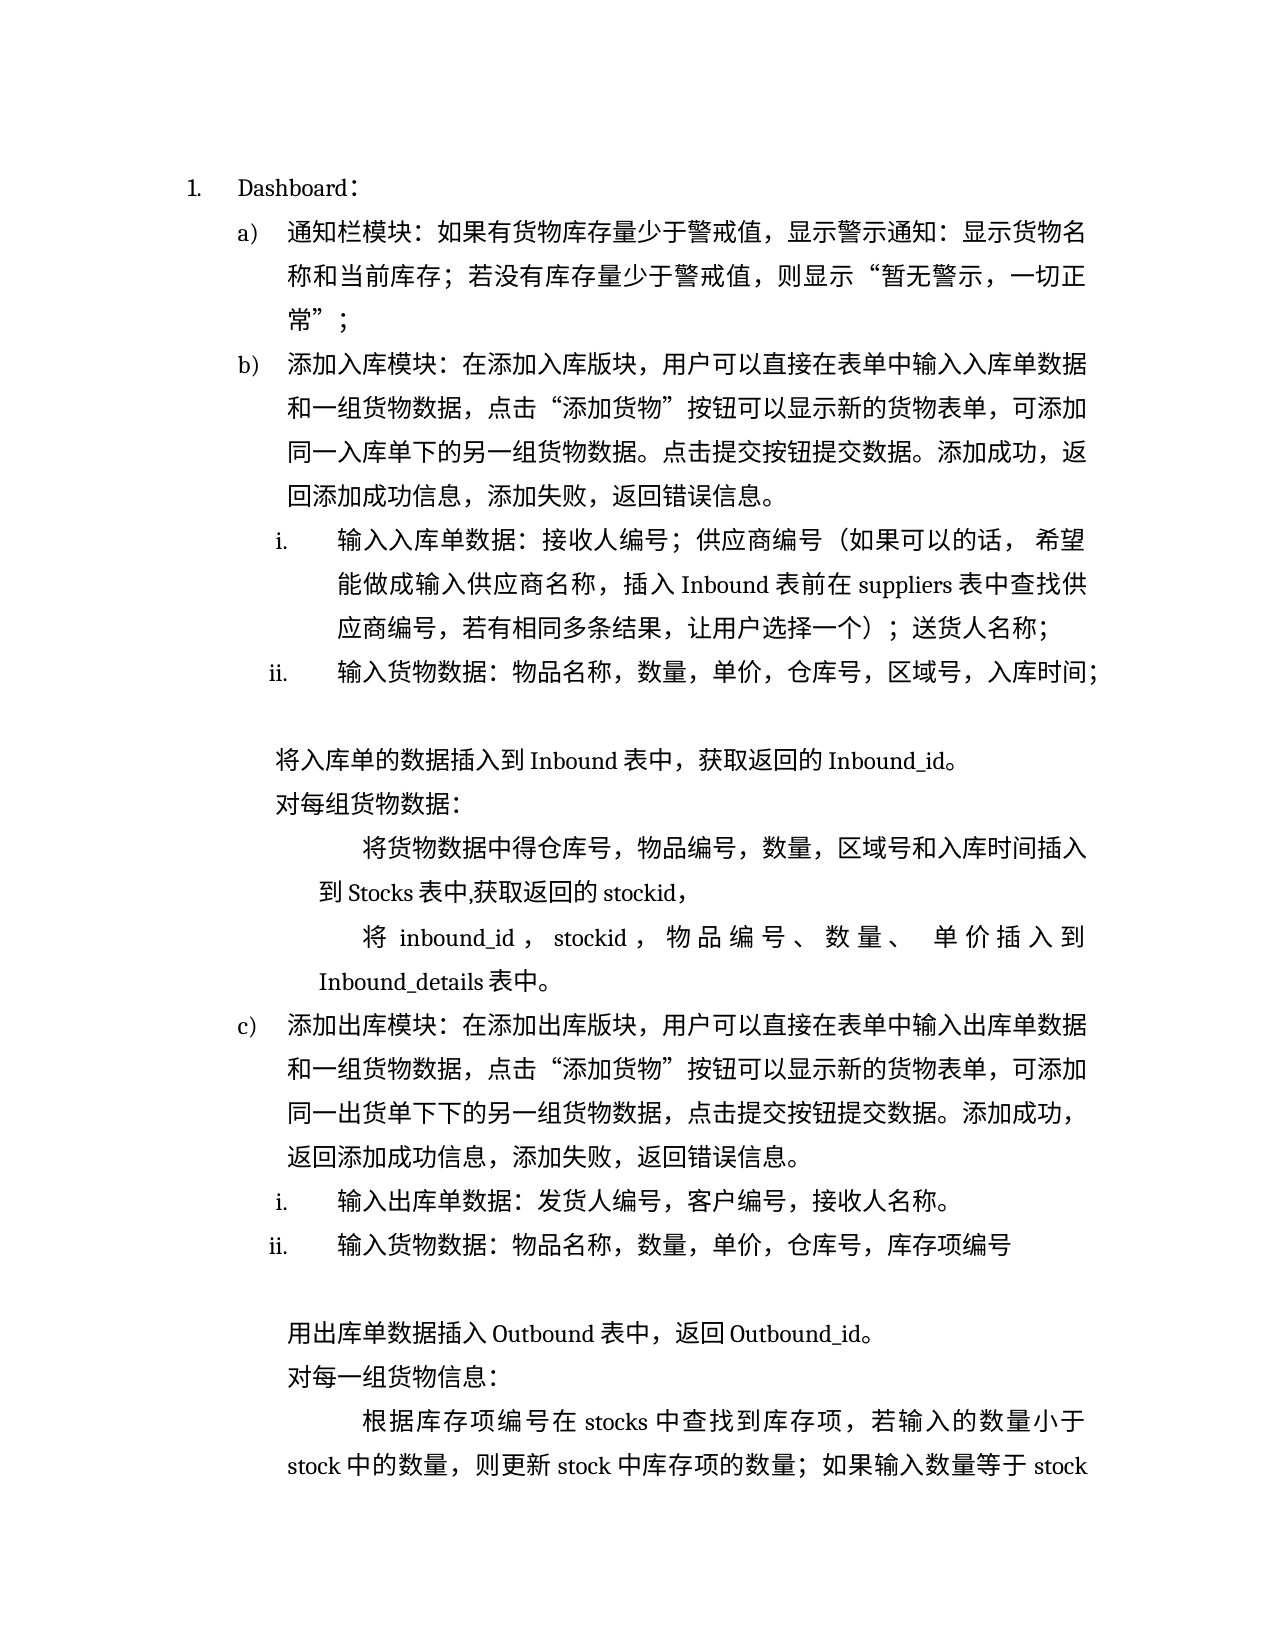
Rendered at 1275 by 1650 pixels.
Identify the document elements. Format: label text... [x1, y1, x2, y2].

list 添加出库模块：在添加出库版块，用户可以直接在表单中输入出库单数据和一组货物数据，点击“添加货物”按钮可以显示新的货物表单，可添加同一出货单下下的另一组货物数据，点击提交按钮提交数据。添加成功，返回添加成功信息，添加失败，返回错误信息。 [237, 1001, 1087, 1177]
list 对每一组货物信息： [287, 1354, 1087, 1398]
list 输入货物数据：物品名称，数量，单价，仓库号，库存项编号 [287, 1222, 1087, 1266]
text 将inbound_id，stockid，物品编号、数量、 单价插入到Inbound_details表中。 [319, 913, 1087, 1001]
list 输入出库单数据：发货人编号，客户编号，接收人名称。 [287, 1177, 1087, 1222]
text 对每组货物数据： [275, 781, 1087, 825]
list 输入入库单数据：接收人编号；供应商编号（如果可以的话， 希望能做成输入供应商名称，插入Inbound表前在suppliers表中查找供应商编号，若有相同多条结果，让用户选择一个）；送货人名称； [287, 517, 1087, 649]
list 输入货物数据：物品名称，数量，单价，仓库号，区域号，入库时间； [287, 649, 1087, 693]
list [287, 1398, 1087, 1486]
text 将入库单的数据插入到Inbound表中，获取返回的Inbound_id。 [275, 737, 1087, 781]
list 用出库单数据插入Outbound表中，返回Outbound_id。 [287, 1310, 1087, 1354]
list 添加入库模块：在添加入库版块，用户可以直接在表单中输入入库单数据和一组货物数据，点击“添加货物”按钮可以显示新的货物表单，可添加同一入库单下的另一组货物数据。点击提交按钮提交数据。添加成功，返回添加成功信息，添加失败，返回错误信息。 [237, 340, 1087, 517]
text 将货物数据中得仓库号，物品编号，数量，区域号和入库时间插入到Stocks表中,获取返回的stockid， [319, 825, 1087, 913]
list Dashboard： [187, 164, 1087, 208]
list 通知栏模块：如果有货物库存量少于警戒值，显示警示通知：显示货物名称和当前库存；若没有库存量少于警戒值，则显示“暂无警示，一切正常”； [237, 208, 1087, 340]
